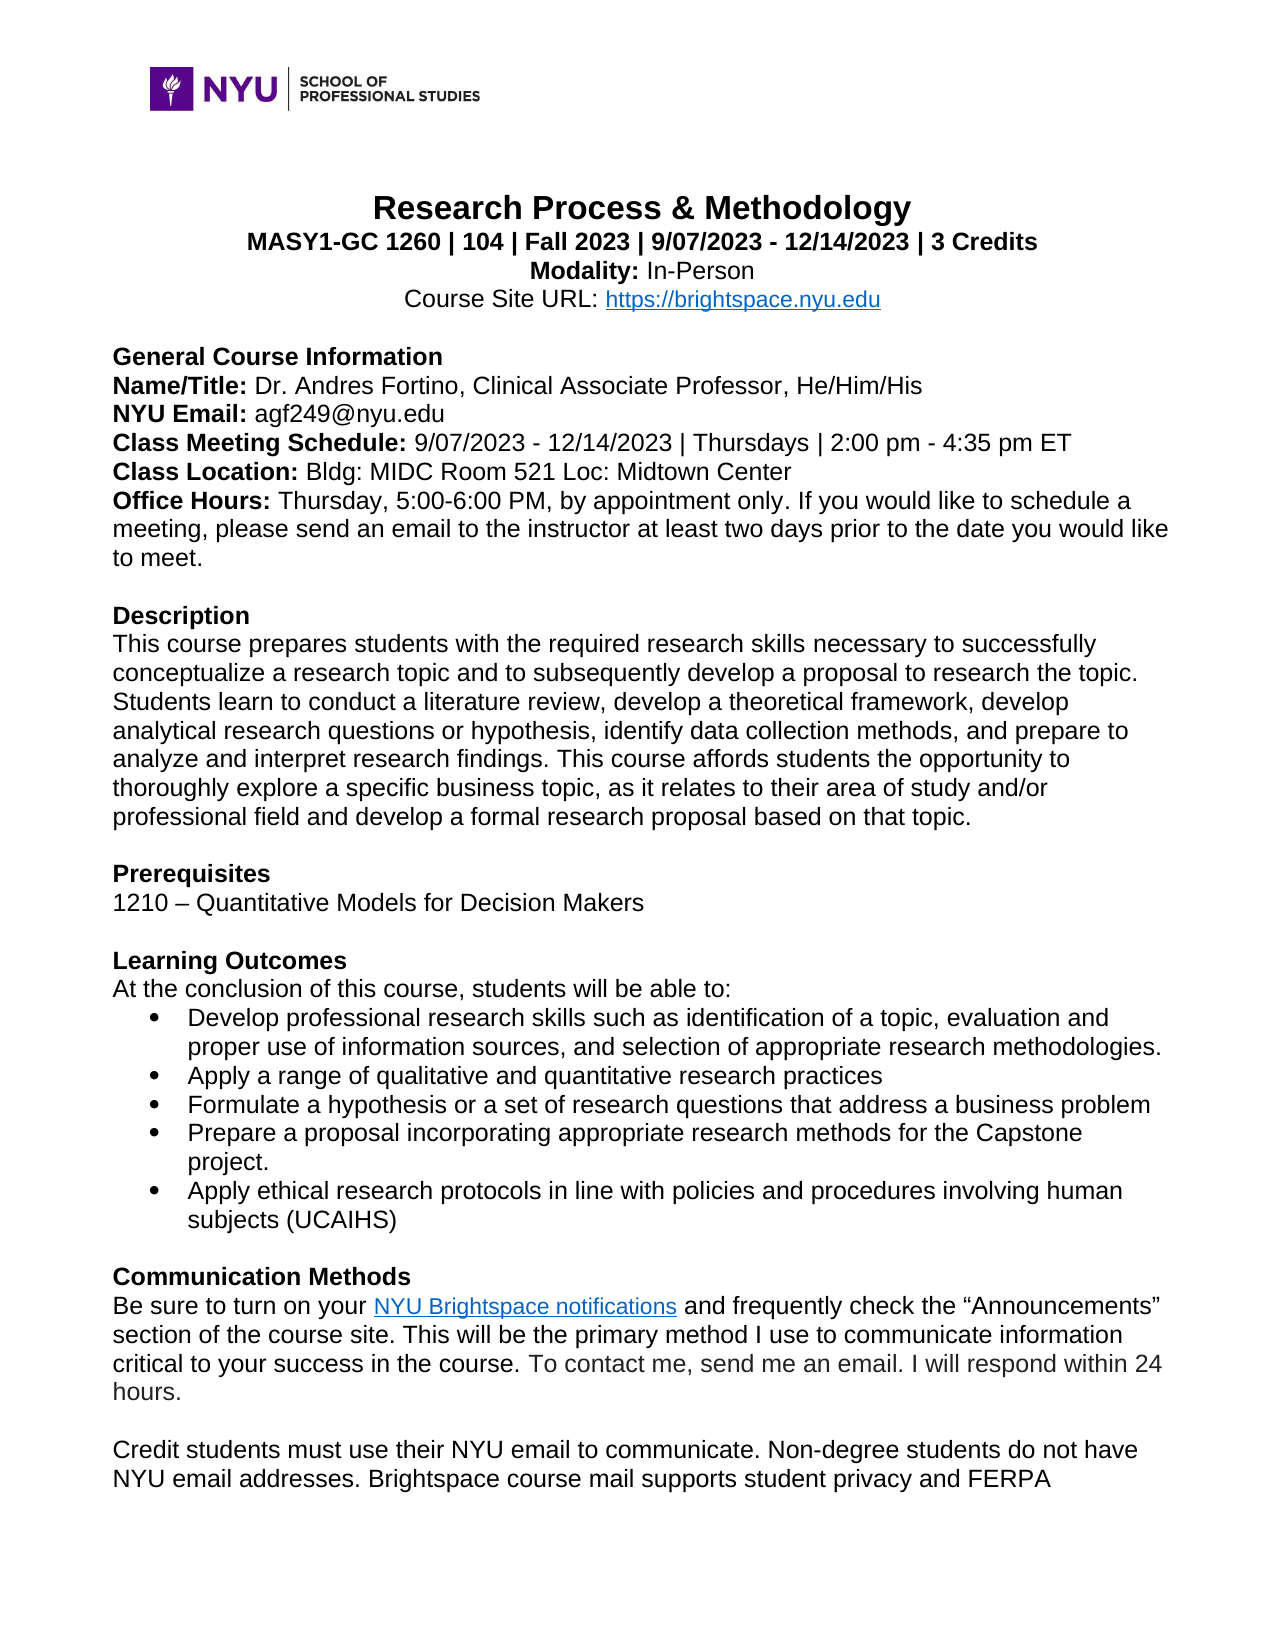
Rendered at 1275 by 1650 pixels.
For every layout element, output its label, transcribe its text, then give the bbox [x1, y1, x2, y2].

list Prepare a proposal incorporating appropriate research methods for the Capstone project. [150, 1118, 1172, 1176]
text NYU Email: agf249@nyu.edu [112, 399, 1172, 428]
text Course Site URL: https://brightspace.nyu.edu [112, 284, 1172, 313]
text Communication Methods [112, 1262, 1172, 1291]
text At the conclusion of this course, students will be able to: [112, 974, 1172, 1003]
list Develop professional research skills such as identification of a topic, evaluation and proper use of information sources, and selection of appropriate research methodologies. [150, 1003, 1172, 1061]
list Formulate a hypothesis or a set of research questions that address a business problem [150, 1089, 1172, 1118]
text 1210 – Quantitative Models for Decision Makers [112, 888, 1172, 917]
text Class Meeting Schedule: 9/07/2023 - 12/14/2023 | Thursdays | 2:00 pm - 4:35 pm ET [112, 428, 1172, 457]
text Description [112, 601, 1172, 629]
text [112, 1435, 1172, 1492]
text MASY1-GC 1260 | 104 | Fall 2023 | 9/07/2023 - 12/14/2023 | 3 Credits [112, 227, 1172, 256]
text General Course Information [112, 342, 1172, 371]
list Apply a range of qualitative and quantitative research practices [150, 1061, 1172, 1089]
text Office Hours: Thursday, 5:00-6:00 PM, by appointment only. If you would like to schedule a meeting, please send an email to the instructor at least two days prior to the date you would like to meet. [112, 486, 1172, 572]
text Modality: In-Person [112, 256, 1172, 284]
text Research Process & Methodology [112, 188, 1172, 227]
text Learning Outcomes [112, 946, 1172, 974]
picture [150, 67, 480, 111]
text Be sure to turn on your NYU Brightspace notifications and frequently check the “Announcements” section of the course site. This will be the primary method I use to communicate information critical to your success in the course. To contact me, send me an email. I will respond within 24 hours. [112, 1291, 1172, 1406]
text Prerequisites [112, 859, 1172, 888]
text This course prepares students with the required research skills necessary to successfully conceptualize a research topic and to subsequently develop a proposal to research the topic. Students learn to conduct a literature review, develop a theoretical framework, develop analytical research questions or hypothesis, identify data collection methods, and prepare to analyze and interpret research findings. This course affords students the opportunity to thoroughly explore a specific business topic, as it relates to their area of study and/or professional field and develop a formal research proposal based on that topic. [112, 629, 1172, 831]
text Class Location: Bldg: MIDC Room 521 Loc: Midtown Center [112, 457, 1172, 486]
list Apply ethical research protocols in line with policies and procedures involving human subjects (UCAIHS) [150, 1176, 1172, 1234]
text Name/Title: Dr. Andres Fortino, Clinical Associate Professor, He/Him/His [112, 371, 1172, 399]
